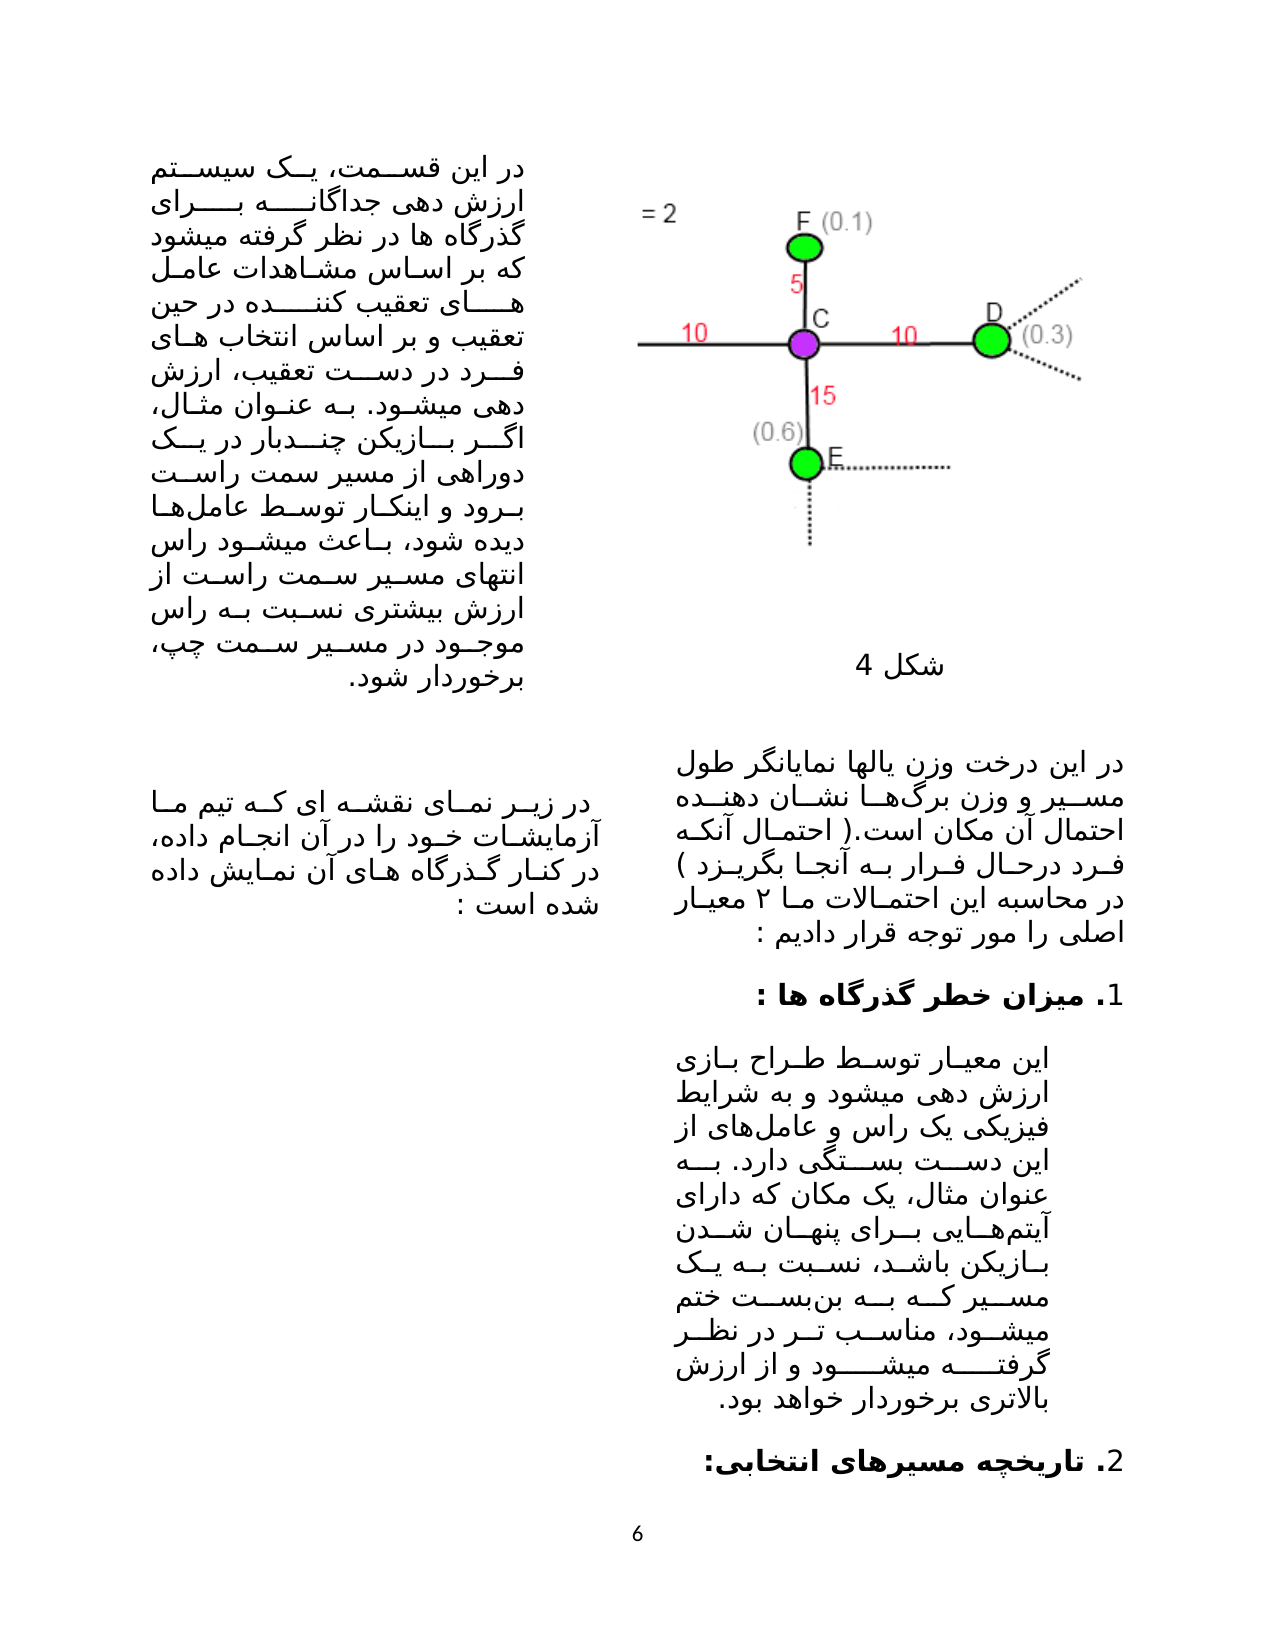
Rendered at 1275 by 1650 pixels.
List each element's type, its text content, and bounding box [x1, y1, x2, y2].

text این معیار توسط طراح بازی ارزش دهی‌ میشود و به شرایط فیزیکی یک راس و عامل‌های از این دست بستگی دارد. به عنوان مثال، یک مکان که دارای آیتم‌هایی برای پنهان شدن بازیکن باشد، نسبت به یک مسیر که به بن‌بست ختم میشود، مناسب تر در نظر گرفته میشود و از ارزش بالاتری برخوردار خواهد بود. [675, 1042, 1050, 1415]
text در این قسمت، یک سیستم ارزش دهی جداگانه برای گذرگاه ها در نظر گرفته میشود که بر اساس مشاهدات عامل های تعقیب کننده در حین تعقیب و بر اساس انتخاب های فرد در دست تعقیب، ارزش دهی میشود. به عنوان مثال، اگر بازیکن چندبار در یک دوراهی از مسیر سمت راست برود و اینکار توسط عامل‌ها دیده شود، باعث میشود راس انتهای مسیر سمت راست از ارزش بیشتری نسبت به راس موجود در مسیر سمت چپ، برخوردار شود. [150, 150, 525, 693]
text شکل 4 [675, 649, 1125, 683]
text 1. میزان خطر گذرگاه ها : [675, 979, 1125, 1013]
picture [637, 150, 1125, 620]
text در زیر نمای نقشه ای که تیم ما آزمایشات خود را در آن انجام داده، در کنار گذرگاه های آن نمایش داده شده است : [150, 785, 600, 921]
text در این درخت وزن یالها نمایانگر طول مسیر و وزن برگ‌ها نشان دهنده احتمال آن مکان است.( احتمال آنکه فرد درحال فرار به آنجا بگریزد ) در محاسبه این احتمالات ما ۲ معیار اصلی‌ را مور توجه قرار دادیم : [675, 712, 1125, 949]
text 2. تاریخچه مسیر‌های انتخابی: [675, 1444, 1125, 1478]
